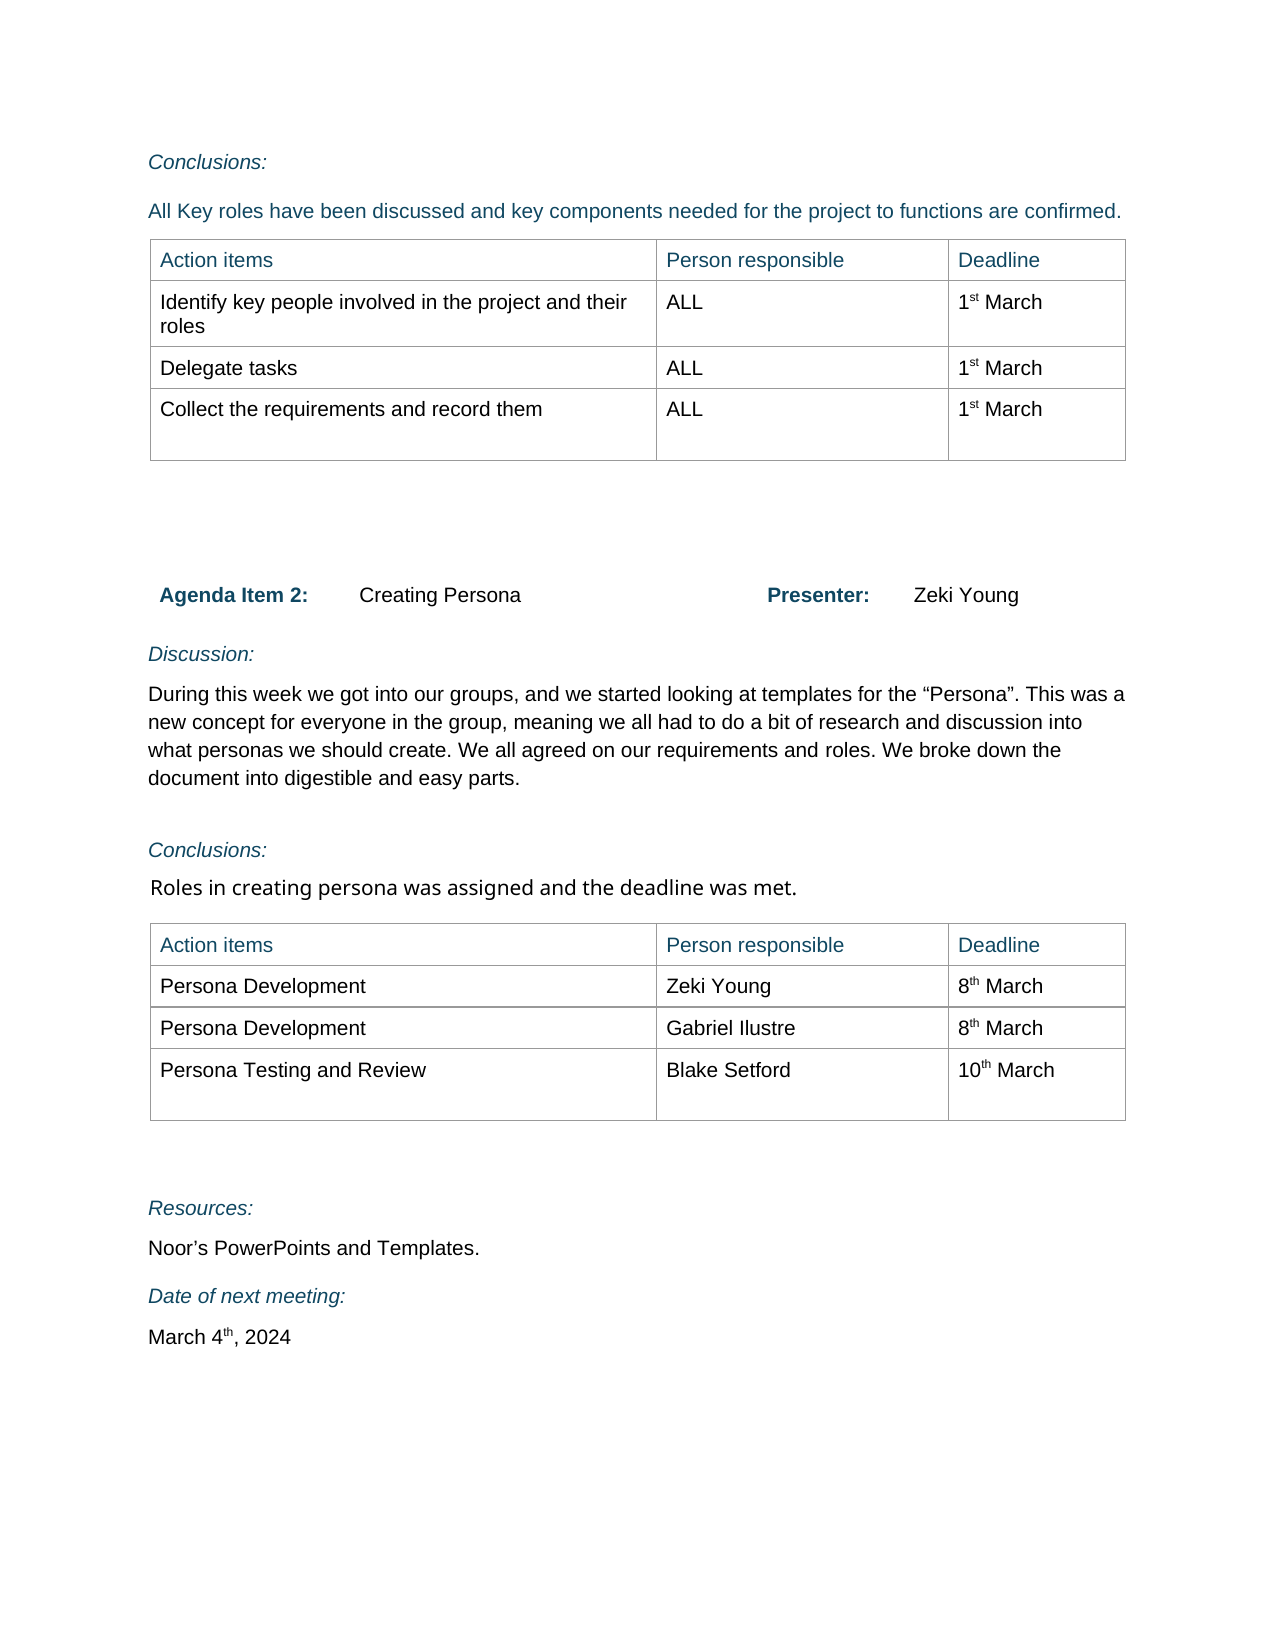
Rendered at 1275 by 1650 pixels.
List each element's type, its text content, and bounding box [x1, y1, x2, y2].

table_header Deadline [949, 924, 1125, 965]
table_cell ALL [657, 389, 948, 460]
text During this week we got into our groups, and we started looking at templates for the “Persona”. This was a new concept for everyone in the group, meaning we all had to do a bit of research and discussion into what personas we should create. We all agreed on our requirements and roles. We broke down the document into digestible and easy parts. [148, 682, 1127, 789]
table_header Action items [151, 240, 656, 280]
table_cell 1st March [949, 281, 1125, 346]
table_cell Collect the requirements and record them [151, 389, 656, 460]
subtitle All Key roles have been discussed and key components needed for the project to functions are confirmed. [148, 198, 1127, 222]
text Noor’s PowerPoints and Templates. [148, 1236, 1127, 1260]
table_header Action items [151, 924, 656, 965]
table_header Creating Persona [350, 575, 758, 621]
table_cell ALL [657, 281, 948, 346]
table_header Zeki Young [905, 575, 1125, 621]
subtitle Conclusions: [148, 837, 1127, 861]
subtitle Discussion: [148, 642, 1127, 666]
table_cell Gabriel Ilustre [657, 1008, 948, 1048]
table_cell Persona Development [151, 1008, 656, 1048]
subtitle Conclusions: [148, 150, 1127, 174]
table_header Agenda Item 2: [150, 575, 350, 621]
text Roles in creating persona was assigned and the deadline was met. [150, 873, 1125, 902]
table_cell Persona Testing and Review [151, 1049, 656, 1120]
table_header Person responsible [657, 240, 948, 280]
table_header Presenter: [758, 575, 904, 621]
subtitle Resources: [148, 1196, 1127, 1219]
table_cell Identify key people involved in the project and their roles [151, 281, 656, 346]
table_header Deadline [949, 240, 1125, 280]
table_header Person responsible [657, 924, 948, 965]
table_cell 1st March [949, 389, 1125, 460]
table_cell Persona Development [151, 966, 656, 1006]
table_cell Delegate tasks [151, 347, 656, 388]
text March 4th, 2024 [148, 1324, 1127, 1348]
table_cell ALL [657, 347, 948, 388]
subtitle Date of next meeting: [148, 1284, 1127, 1308]
table_cell 8th March [949, 966, 1125, 1006]
table_cell 10th March [949, 1049, 1125, 1120]
table_cell 8th March [949, 1008, 1125, 1048]
table_cell 1st March [949, 347, 1125, 388]
table_cell Blake Setford [657, 1049, 948, 1120]
table_cell Zeki Young [657, 966, 948, 1006]
